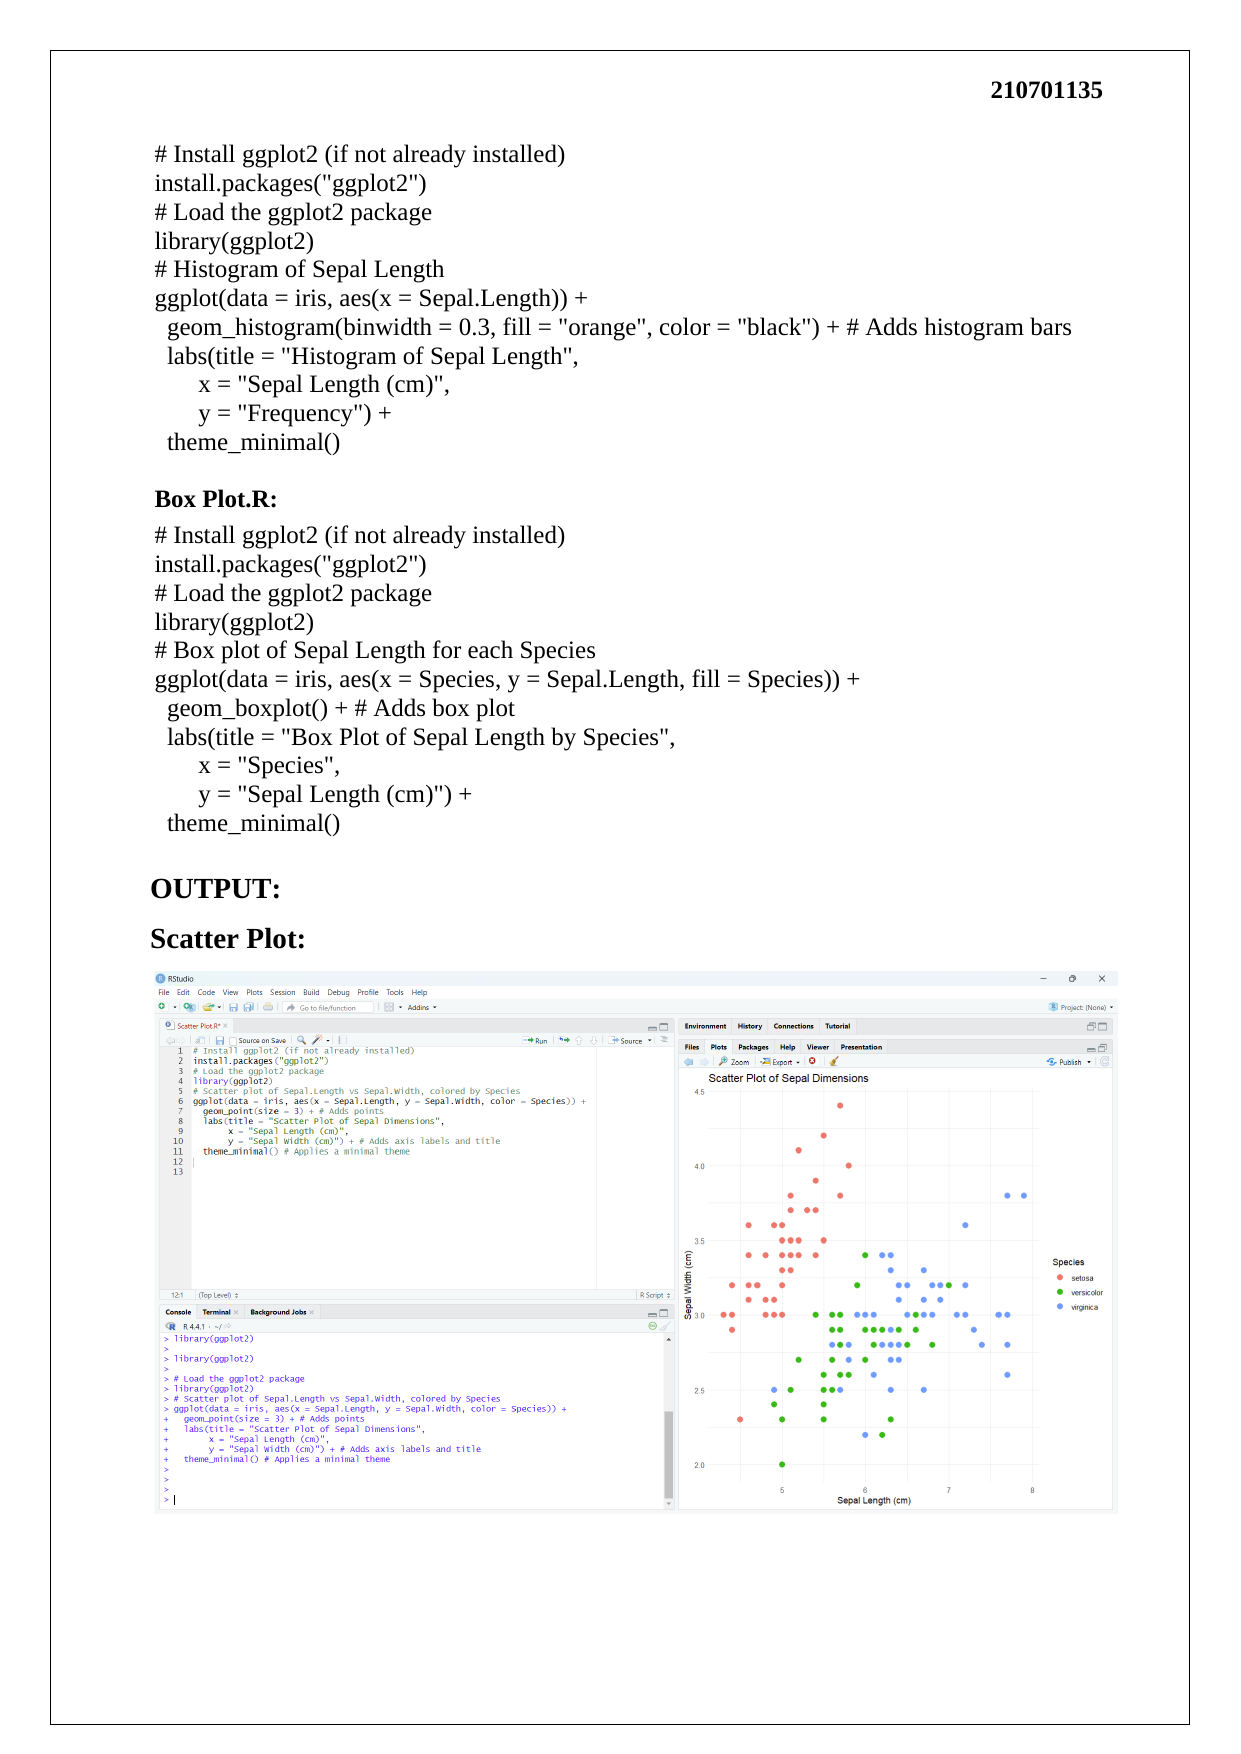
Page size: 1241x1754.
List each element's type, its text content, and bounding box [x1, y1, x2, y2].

text install.packages("ggplot2") [154, 549, 1103, 578]
picture [154, 971, 1118, 1514]
text x = "Sepal Length (cm)", [154, 369, 1103, 398]
text theme_minimal() [154, 427, 1103, 456]
text # Install ggplot2 (if not already installed) [154, 521, 1103, 549]
text ggplot(data = iris, aes(x = Sepal.Length)) + [154, 283, 1103, 312]
text # Load the ggplot2 package [154, 578, 1103, 607]
text Scatter Plot: [139, 921, 1103, 955]
text theme_minimal() [154, 808, 1103, 837]
text geom_boxplot() + # Adds box plot [154, 693, 1103, 722]
text # Histogram of Sepal Length [154, 254, 1103, 283]
text y = "Frequency") + [154, 398, 1103, 427]
text # Install ggplot2 (if not already installed) [154, 139, 1103, 168]
text library(ggplot2) [154, 226, 1103, 254]
text # Box plot of Sepal Length for each Species [154, 636, 1103, 664]
text labs(title = "Histogram of Sepal Length", [154, 341, 1103, 369]
text geom_histogram(binwidth = 0.3, fill = "orange", color = "black") + # Adds histogram bars [154, 312, 1103, 341]
text y = "Sepal Length (cm)") + [154, 779, 1103, 808]
text library(ggplot2) [154, 607, 1103, 636]
text # Load the ggplot2 package [154, 197, 1103, 226]
text OUTPUT: [150, 871, 1103, 904]
text labs(title = "Box Plot of Sepal Length by Species", [154, 722, 1103, 751]
text ggplot(data = iris, aes(x = Species, y = Sepal.Length, fill = Species)) + [154, 664, 1103, 693]
text install.packages("ggplot2") [154, 168, 1103, 197]
text Box Plot.R: [154, 484, 1103, 513]
text x = "Species", [154, 751, 1103, 779]
